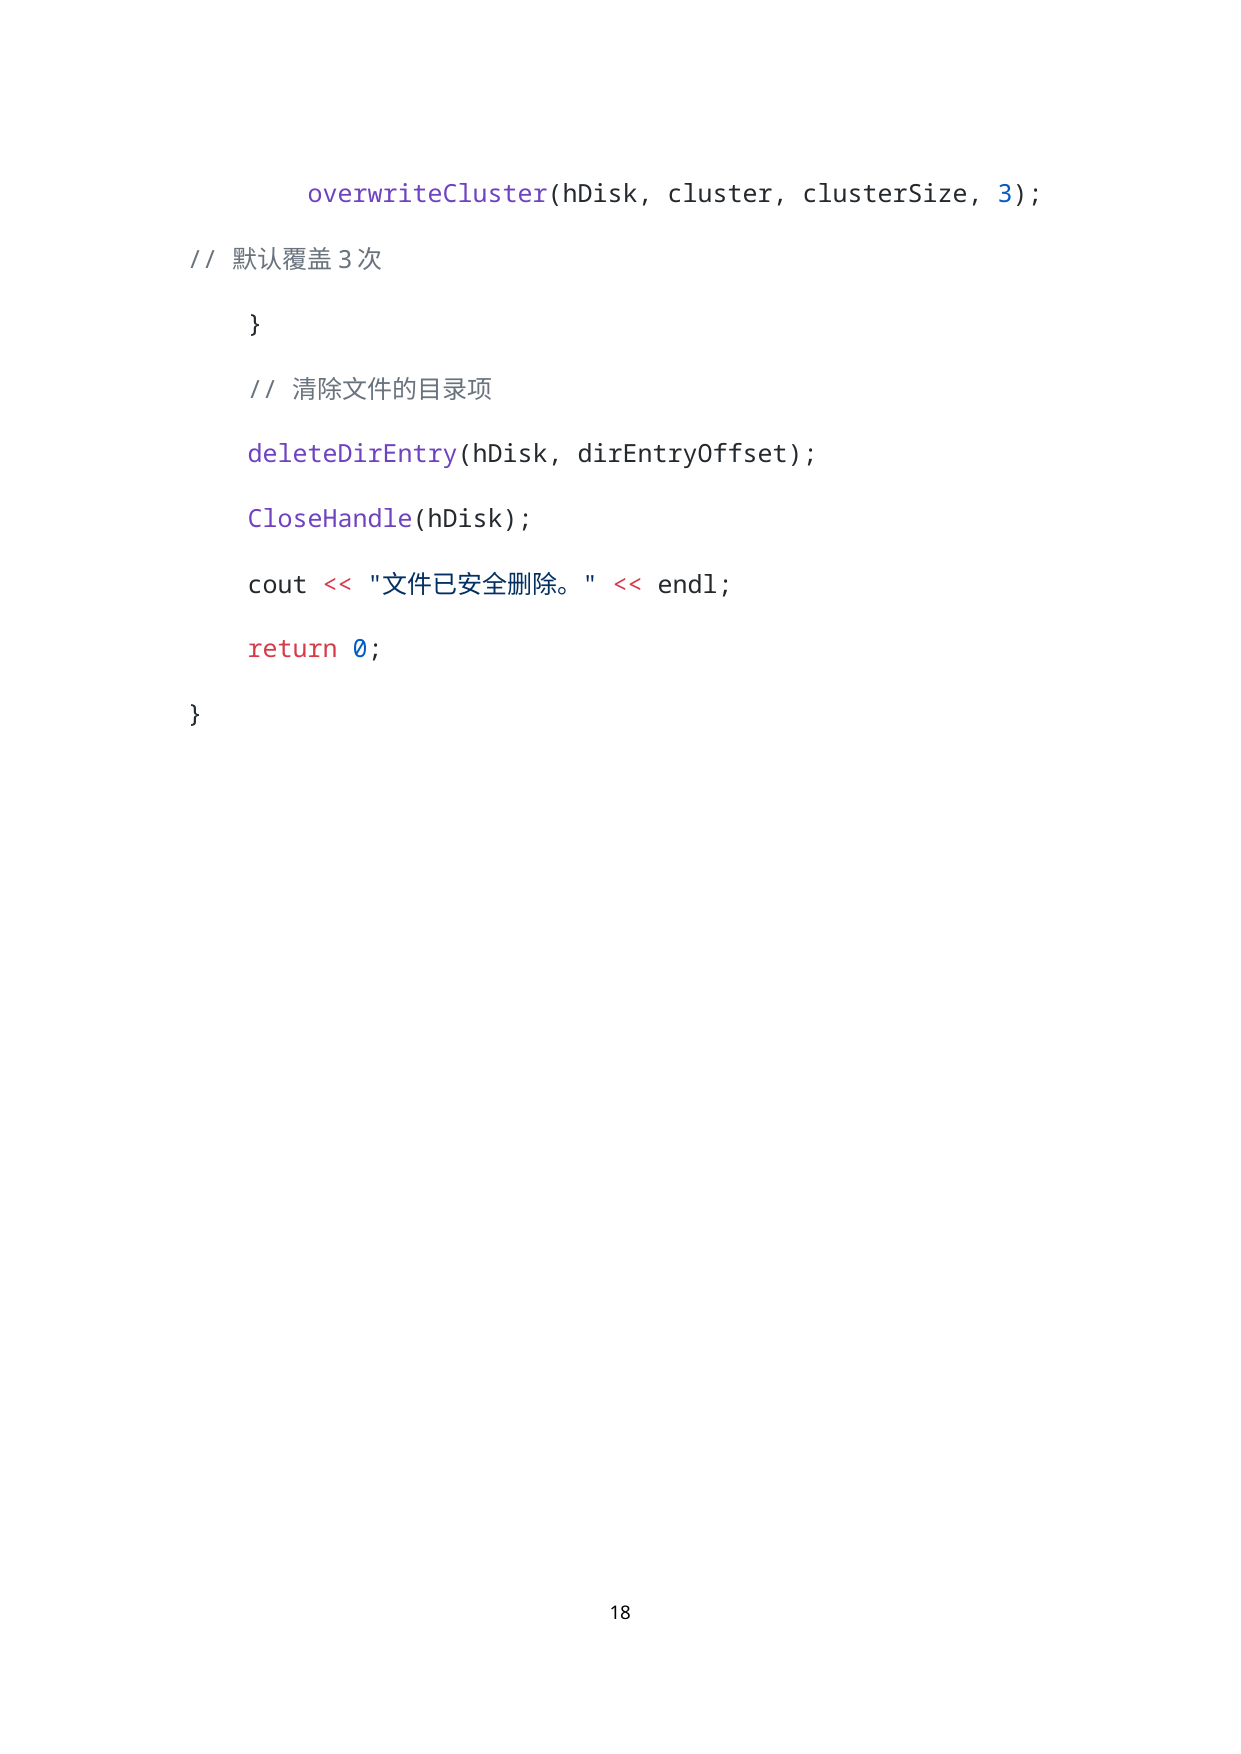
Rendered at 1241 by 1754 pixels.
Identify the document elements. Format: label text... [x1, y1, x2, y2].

text } [187, 680, 1053, 745]
text deleteDirEntry(hDisk, dirEntryOffset); [187, 420, 1053, 485]
text overwriteCluster(hDisk, cluster, clusterSize, 3); // 默认覆盖3次 [187, 160, 1053, 290]
text return 0; [187, 615, 1053, 680]
text CloseHandle(hDisk); [187, 485, 1053, 550]
text } [187, 290, 1053, 355]
text // 清除文件的目录项 [187, 355, 1053, 420]
text cout << "文件已安全删除。" << endl; [187, 550, 1053, 615]
